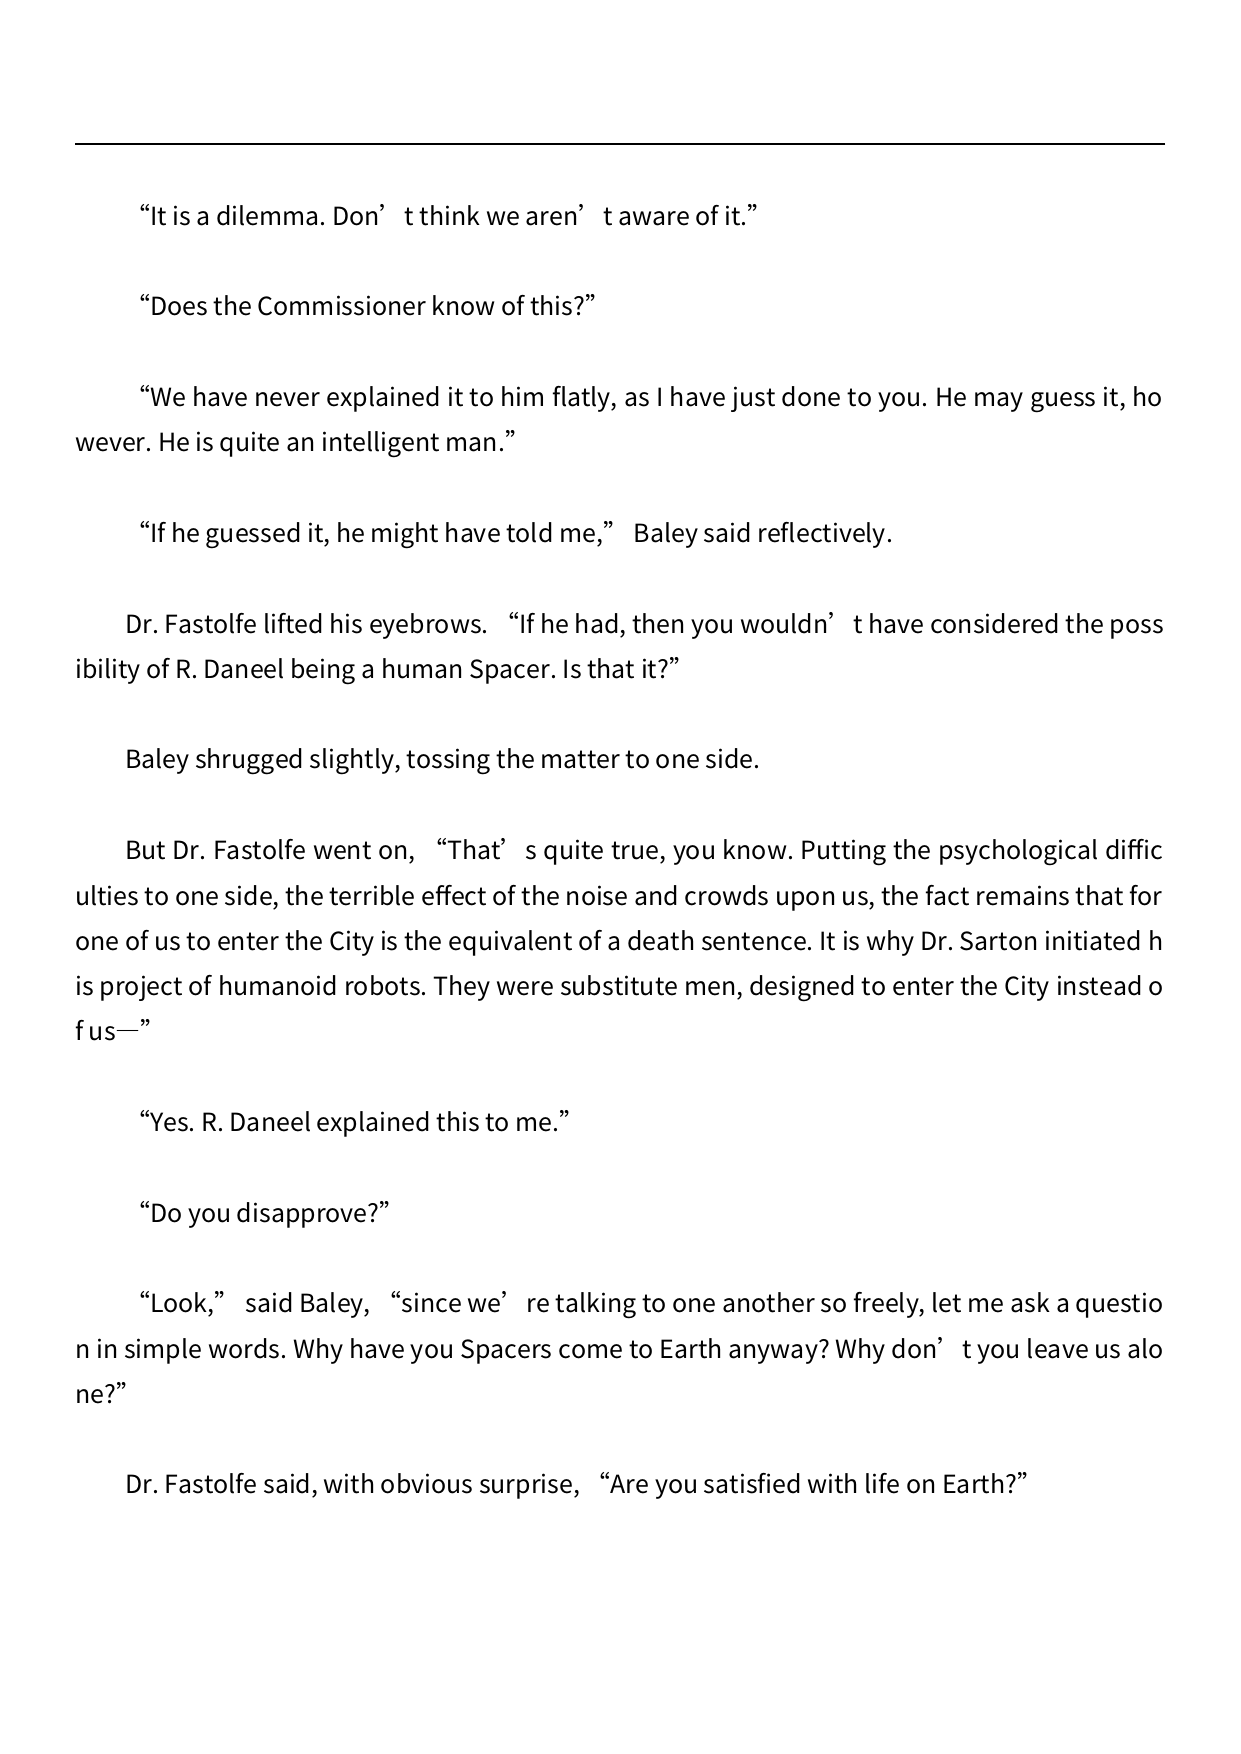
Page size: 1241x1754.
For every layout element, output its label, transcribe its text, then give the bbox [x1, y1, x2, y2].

text “Yes. R. Daneel explained this to me.” [75, 1098, 1165, 1143]
text Dr. Fastolfe lifted his eyebrows. “If he had, then you wouldn’t have considered the possibility of R. Daneel being a human Spacer. Is that it?” [75, 599, 1165, 690]
text But Dr. Fastolfe went on, “That’s quite true, you know. Putting the psychological difficulties to one side, the terrible effect of the noise and crowds upon us, the fact remains that for one of us to enter the City is the equivalent of a death sentence. It is why Dr. Sarton initiated his project of humanoid robots. They were substitute men, designed to enter the City instead of us—” [75, 826, 1165, 1053]
text “If he guessed it, he might have told me,” Baley said reflectively. [75, 509, 1165, 554]
text “We have never explained it to him flatly, as I have just done to you. He may guess it, however. He is quite an intelligent man.” [75, 373, 1165, 464]
text “Does the Commissioner know of this?” [75, 282, 1165, 328]
text Baley shrugged slightly, tossing the matter to one side. [75, 736, 1165, 781]
text “It is a dilemma. Don’t think we aren’t aware of it.” [75, 192, 1165, 237]
text “Look,” said Baley, “since we’re talking to one another so freely, let me ask a question in simple words. Why have you Spacers come to Earth anyway? Why don’t you leave us alone?” [75, 1279, 1165, 1415]
text Dr. Fastolfe said, with obvious surprise, “Are you satisfied with life on Earth?” [75, 1461, 1165, 1506]
text “Do you disapprove?” [75, 1189, 1165, 1234]
